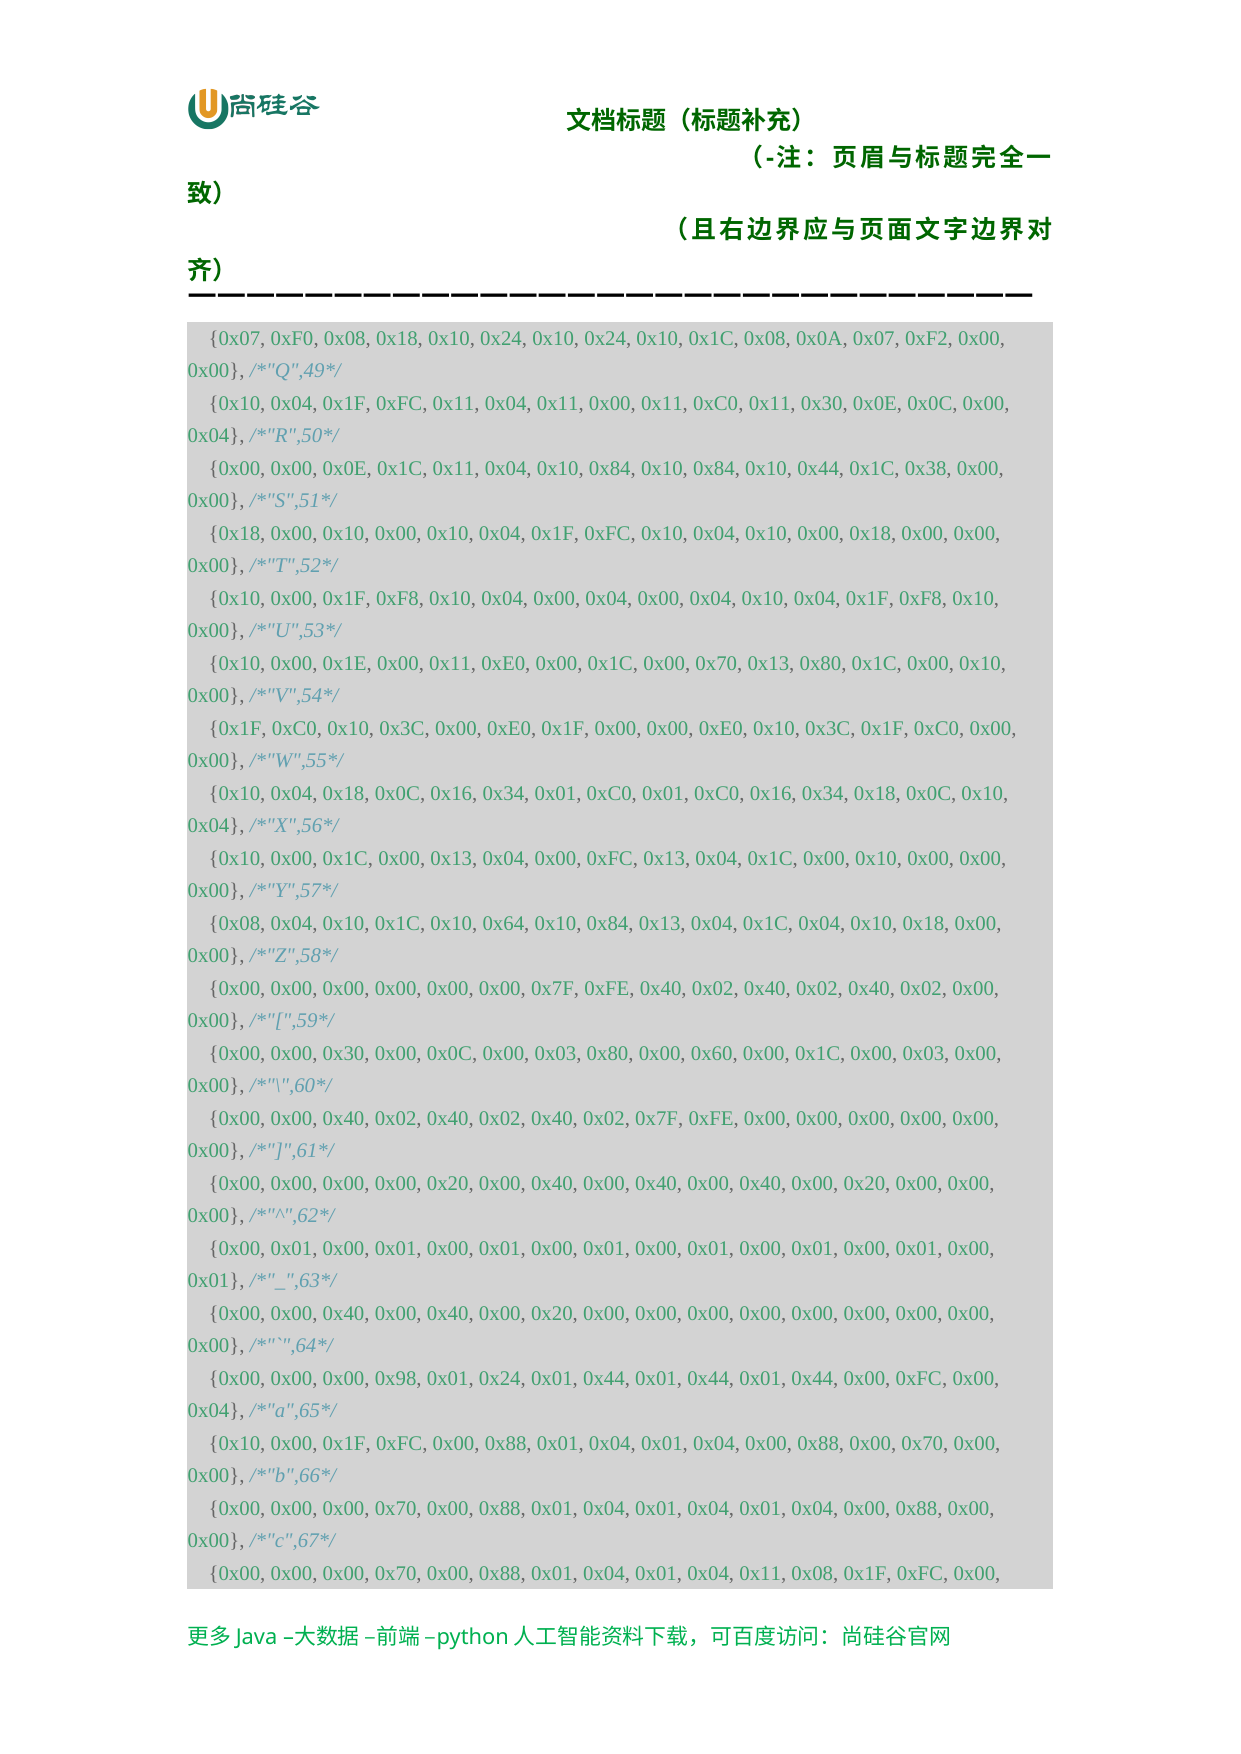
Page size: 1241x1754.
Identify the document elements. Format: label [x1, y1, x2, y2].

text [187, 322, 1053, 1589]
picture [187, 88, 321, 130]
